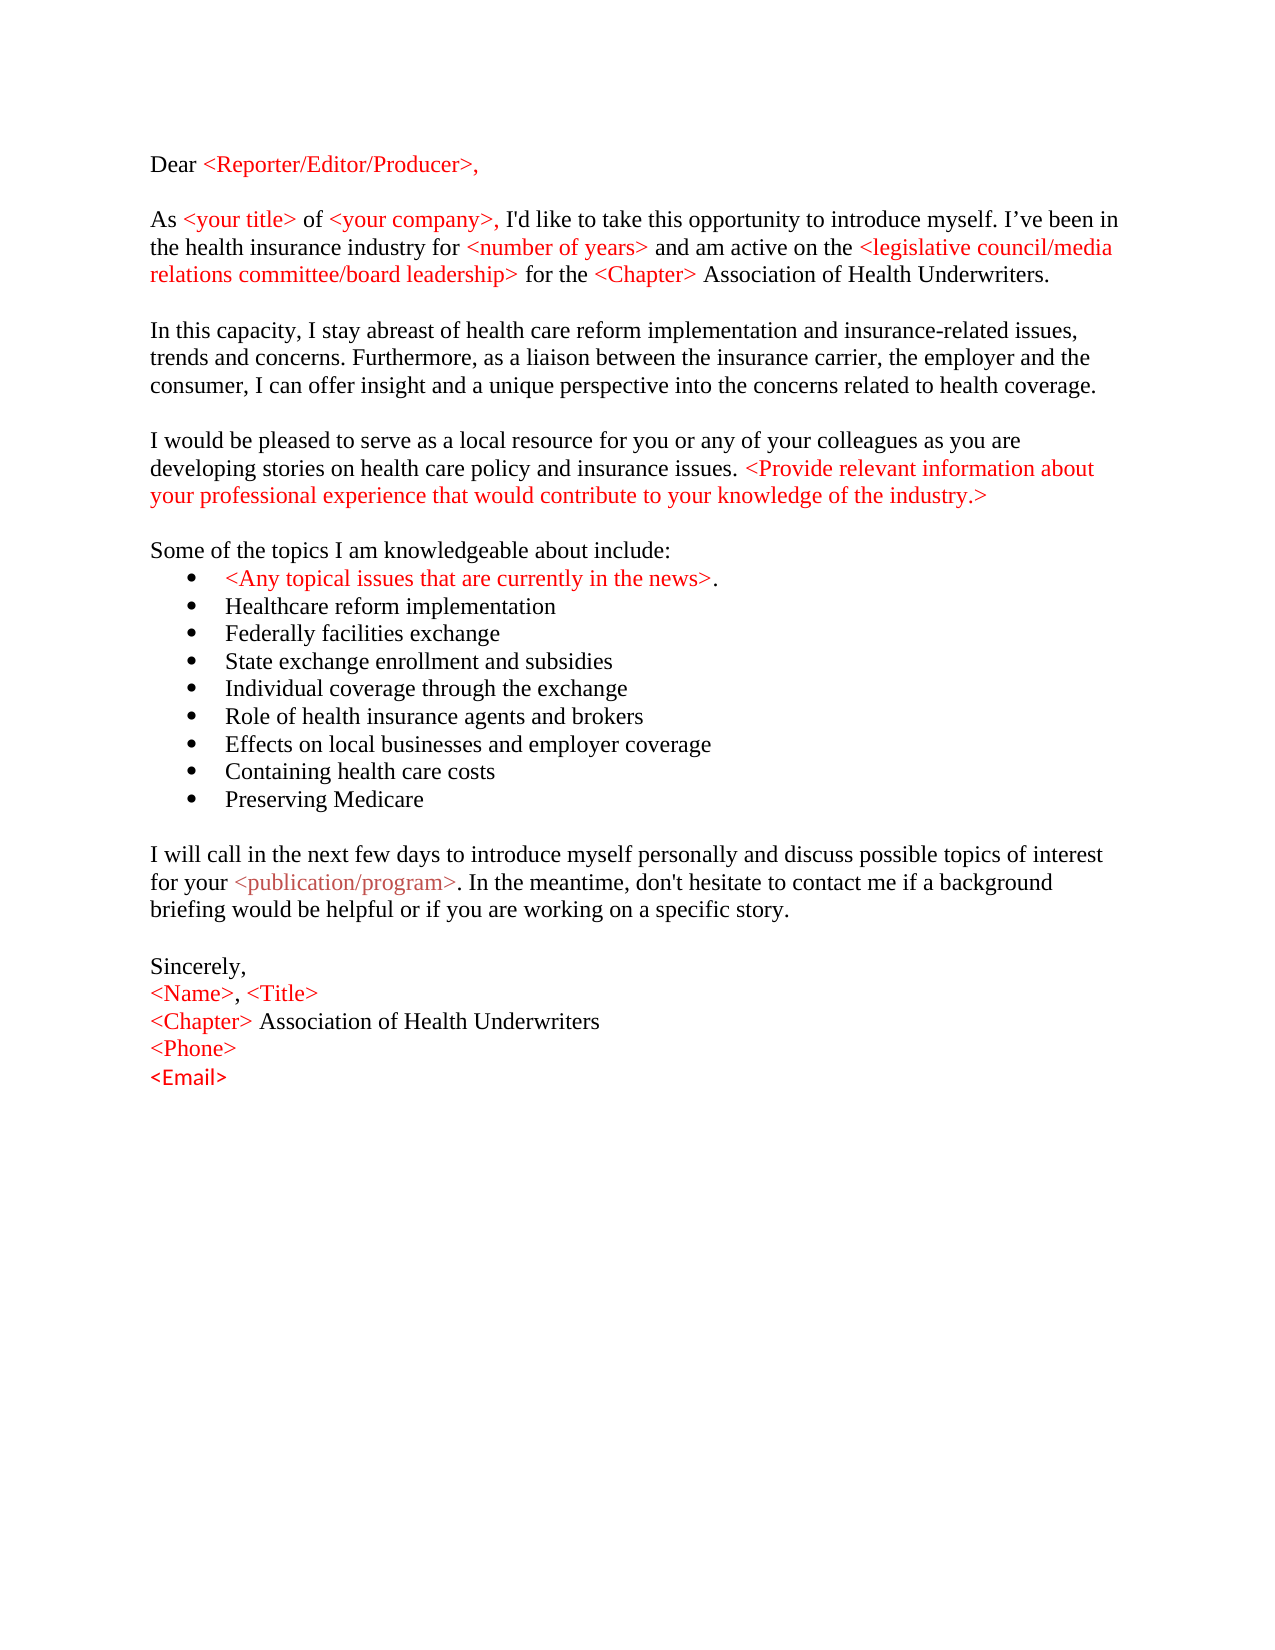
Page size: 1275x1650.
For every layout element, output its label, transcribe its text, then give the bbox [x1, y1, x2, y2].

text <Chapter> Association of Health Underwriters [150, 1007, 1125, 1034]
text Some of the topics I am knowledgeable about include: [150, 536, 1125, 564]
list State exchange enrollment and subsidies [187, 647, 1125, 674]
text I would be pleased to serve as a local resource for you or any of your colleagues as you are developing stories on health care policy and insurance issues. <Provide relevant information about your professional experience that would contribute to your knowledge of the industry.> [150, 426, 1125, 509]
text As <your title> of <your company>, I'd like to take this opportunity to introduce myself. I’ve been in the health insurance industry for <number of years> and am active on the <legislative council/media relations committee/board leadership> for the <Chapter> Association of Health Underwriters. [150, 205, 1125, 288]
list Effects on local businesses and employer coverage [187, 730, 1125, 757]
text I will call in the next few days to introduce myself personally and discuss possible topics of interest for your <publication/program>. In the meantime, don't hesitate to contact me if a background briefing would be helpful or if you are working on a specific story. [150, 840, 1125, 923]
text <Email> [150, 1062, 1125, 1091]
list Role of health insurance agents and brokers [187, 702, 1125, 730]
list Individual coverage through the exchange [187, 674, 1125, 702]
list Preserving Medicare [187, 785, 1125, 812]
list Containing health care costs [187, 757, 1125, 785]
list Federally facilities exchange [187, 619, 1125, 647]
text Dear <Reporter/Editor/Producer>, [150, 150, 1125, 178]
list Healthcare reform implementation [187, 592, 1125, 619]
text <Phone> [150, 1034, 1125, 1062]
text <Name>, <Title> [150, 979, 1125, 1007]
text Sincerely, [150, 952, 1125, 979]
list <Any topical issues that are currently in the news>. [187, 564, 1125, 592]
text In this capacity, I stay abreast of health care reform implementation and insurance-related issues, trends and concerns. Furthermore, as a liaison between the insurance carrier, the employer and the consumer, I can offer insight and a unique perspective into the concerns related to health coverage. [150, 316, 1125, 398]
